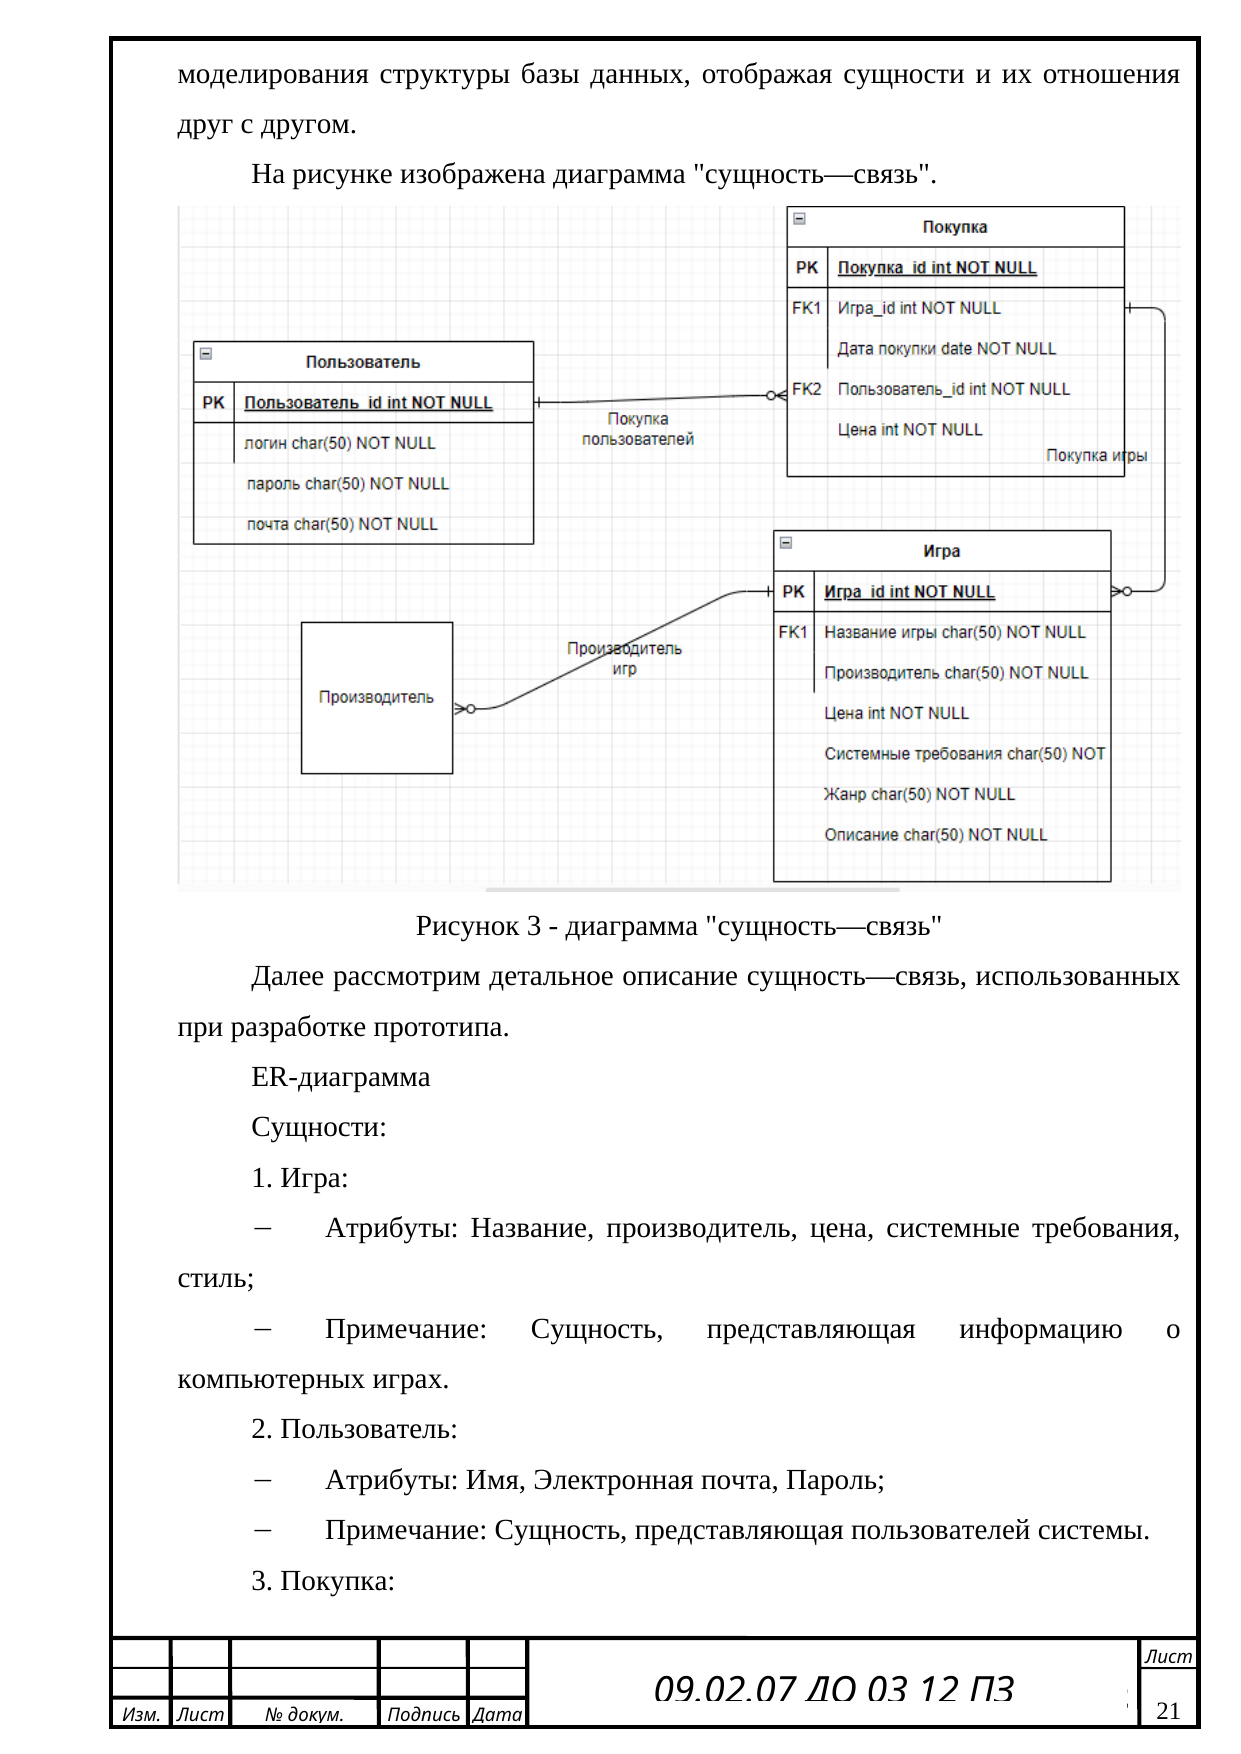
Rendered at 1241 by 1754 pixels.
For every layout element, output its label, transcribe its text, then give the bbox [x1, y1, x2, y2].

list На рисунке изображена диаграмма "сущность—связь". [251, 157, 1181, 190]
text Атрибуты: Имя, Электронная почта, Пароль; [177, 1462, 1181, 1496]
picture [177, 206, 1182, 892]
text 3. Покупка: [177, 1563, 1181, 1596]
text Далее рассмотрим детальное описание сущность—связь, использованных при разработке прототипа. [177, 958, 1181, 1042]
text 2. Пользователь: [177, 1412, 1181, 1445]
text Атрибуты: Название, производитель, цена, системные требования, стиль; [177, 1210, 1181, 1294]
text Сущности: [177, 1109, 1181, 1143]
text ER-диаграмма [177, 1059, 1181, 1093]
text Примечание: Сущность, представляющая информацию о компьютерных играх. [177, 1311, 1181, 1395]
text 1. Игра: [177, 1160, 1181, 1193]
text Примечание: Сущность, представляющая пользователей системы. [177, 1512, 1181, 1546]
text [177, 56, 1181, 140]
text Рисунок 3 - диаграмма "сущность—связь" [177, 908, 1181, 942]
